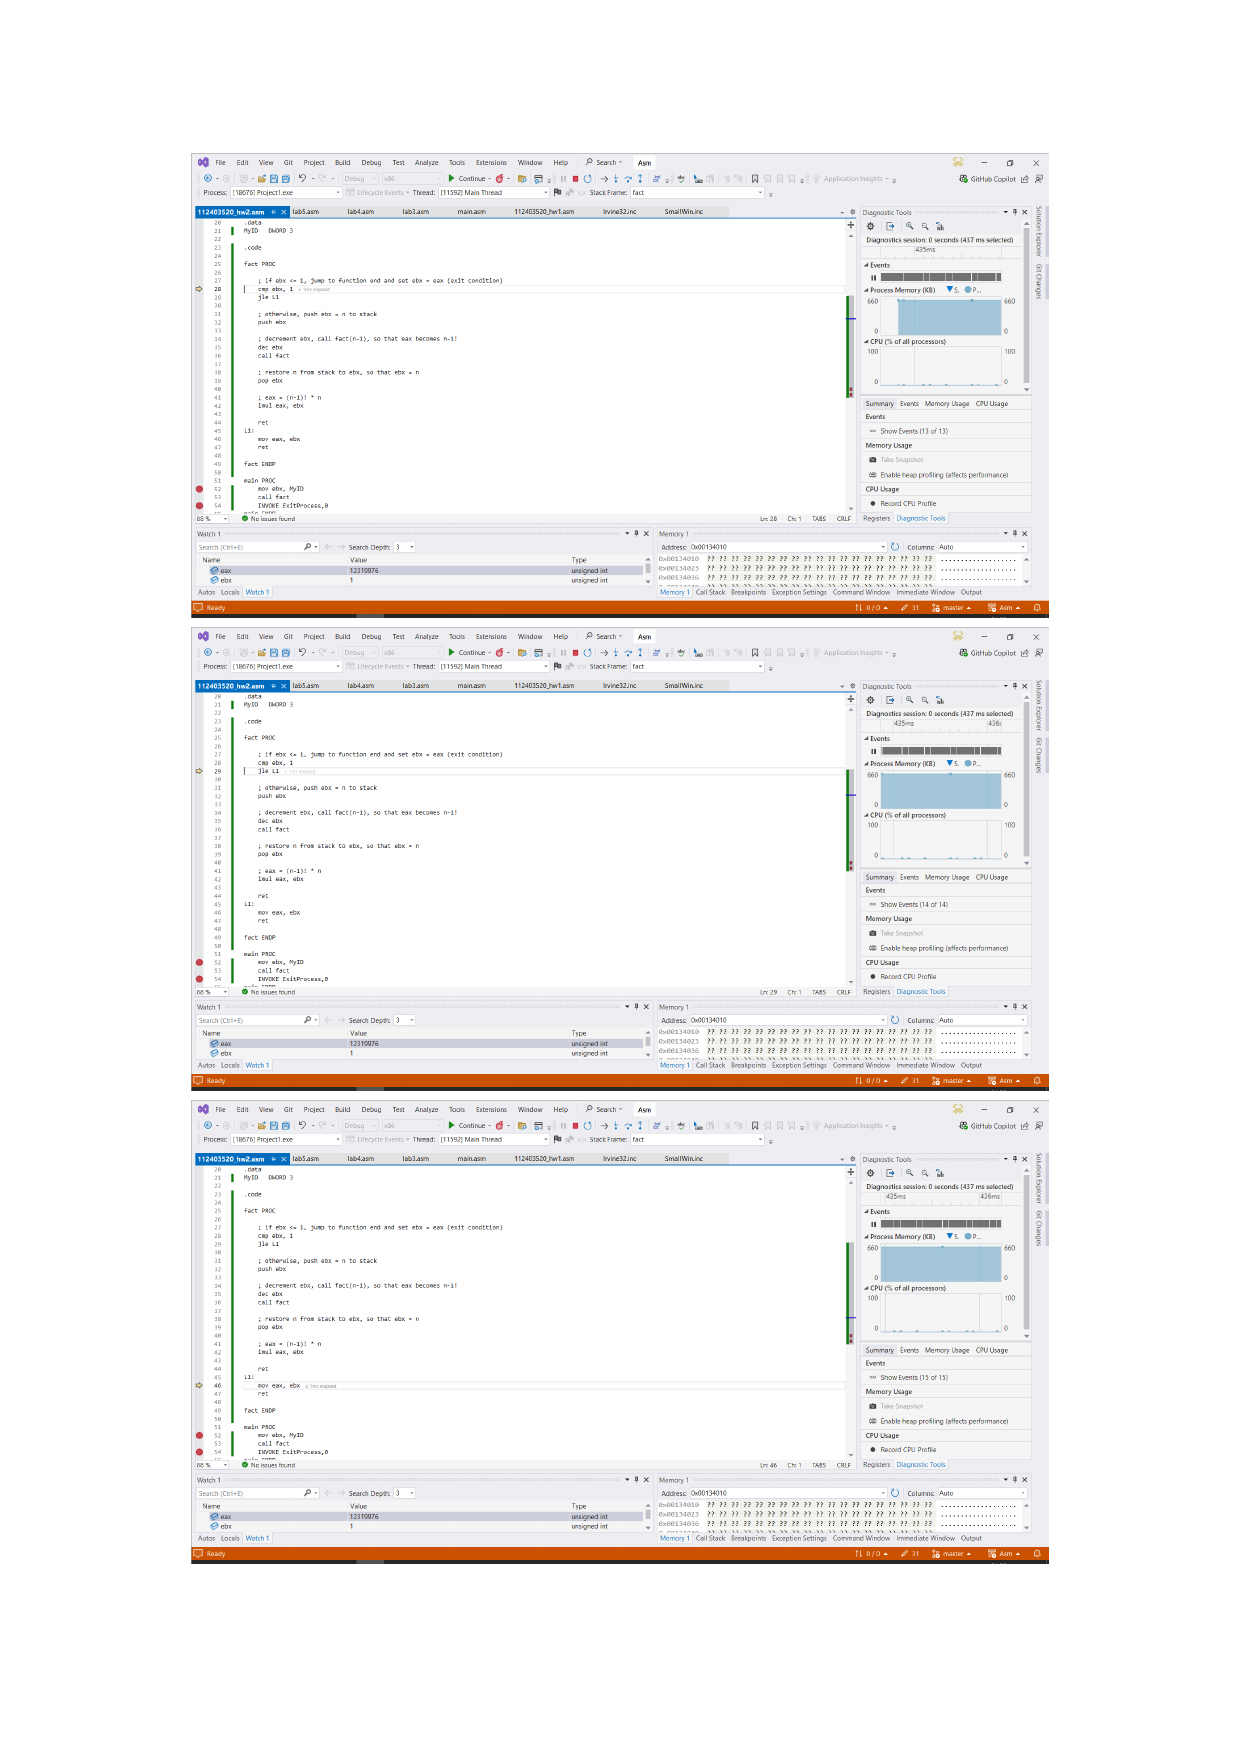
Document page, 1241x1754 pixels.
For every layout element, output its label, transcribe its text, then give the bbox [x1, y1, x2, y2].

picture [187, 150, 1053, 618]
picture [187, 1096, 1053, 1564]
picture [187, 623, 1053, 1091]
